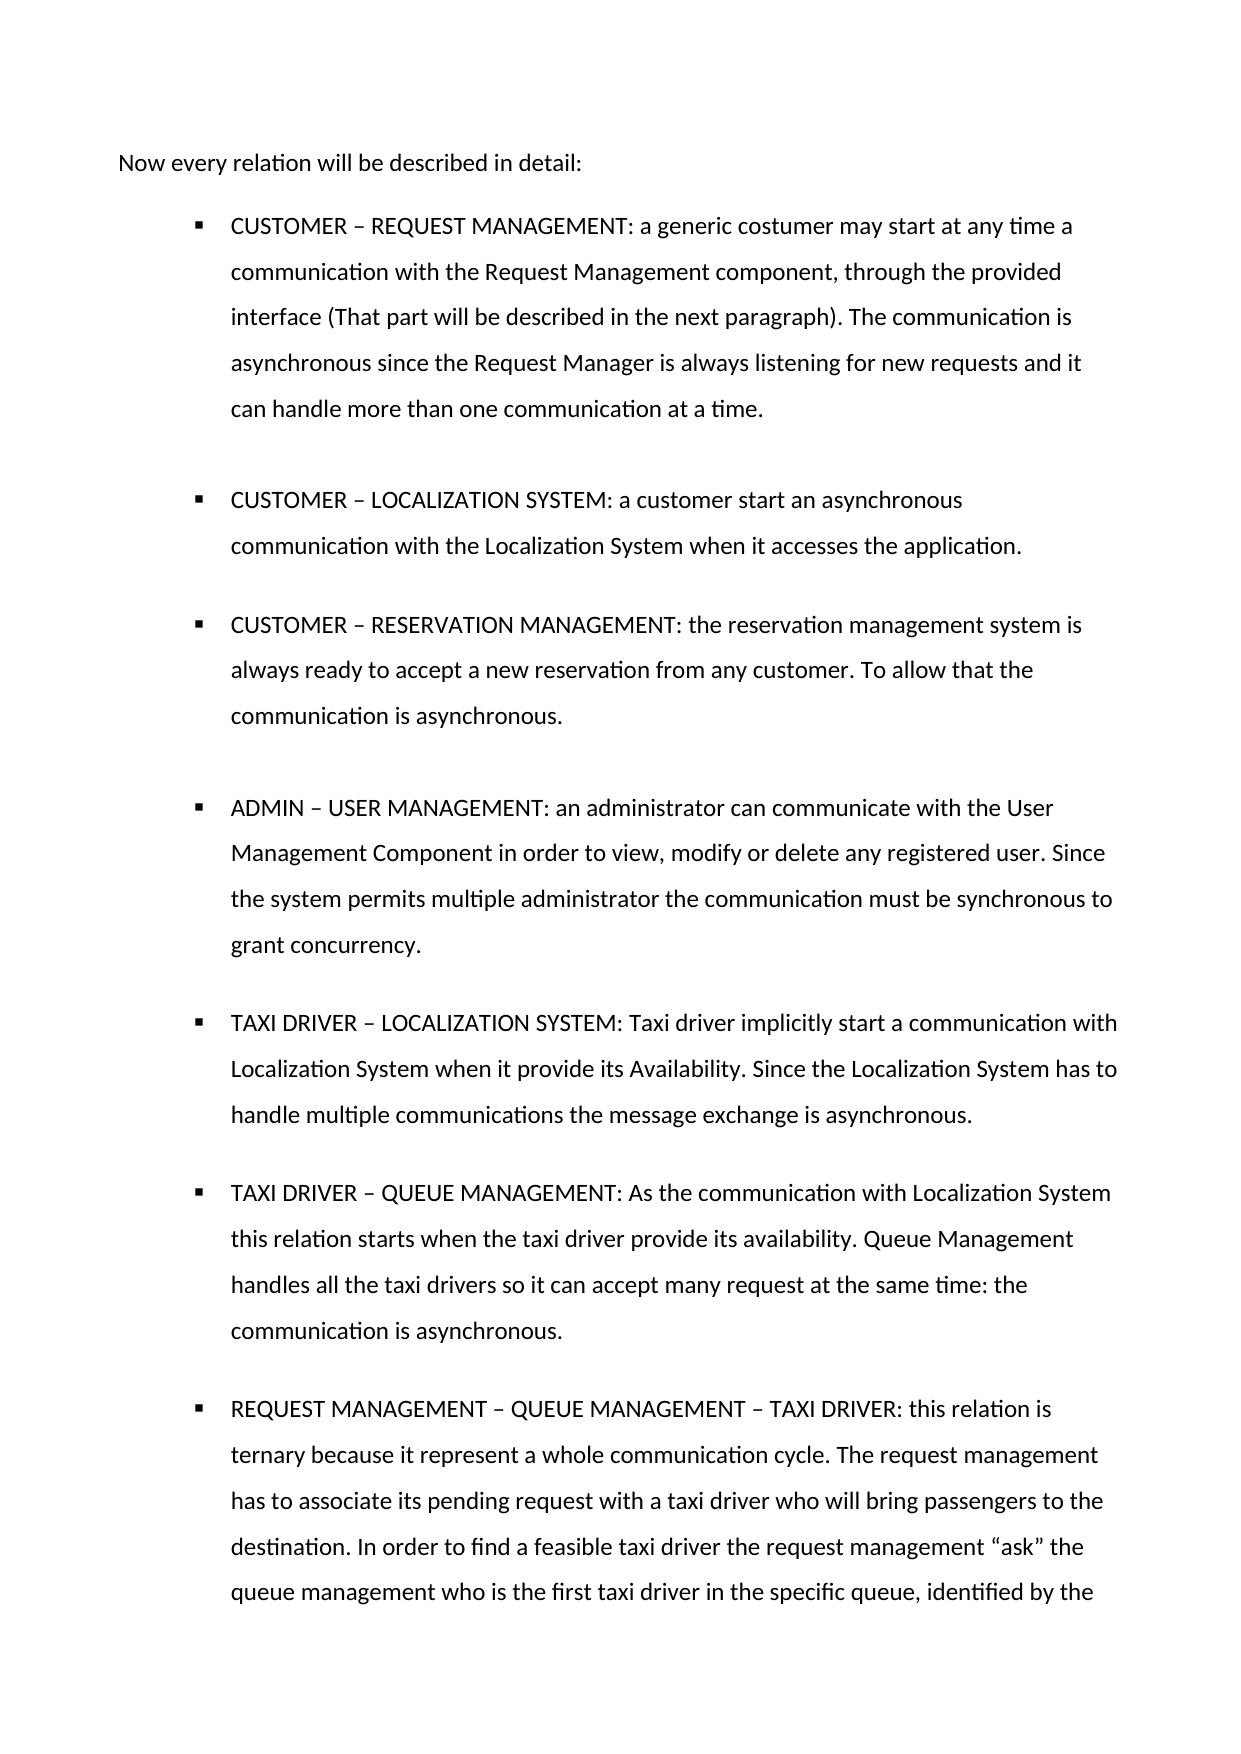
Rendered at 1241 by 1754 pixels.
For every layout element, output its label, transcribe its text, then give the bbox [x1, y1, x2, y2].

list ADMIN – USER MANAGEMENT: an administrator can communicate with the User Management Component in order to view, modify or delete any registered user. Since the system permits multiple administrator the communication must be synchronous to grant concurrency. [193, 792, 1122, 959]
list TAXI DRIVER – QUEUE MANAGEMENT: As the communication with Localization System this relation starts when the taxi driver provide its availability. Queue Management handles all the taxi drivers so it can accept many request at the same time: the communication is asynchronous. [193, 1178, 1122, 1345]
list TAXI DRIVER – LOCALIZATION SYSTEM: Taxi driver implicitly start a communication with Localization System when it provide its Availability. Since the Localization System has to handle multiple communications the message exchange is asynchronous. [193, 1007, 1122, 1129]
text Now every relation will be described in detail: [118, 148, 1122, 178]
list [193, 1393, 1122, 1607]
list CUSTOMER – REQUEST MANAGEMENT: a generic costumer may start at any time a communication with the Request Management component, through the provided interface (That part will be described in the next paragraph). The communication is asynchronous since the Request Manager is always listening for new requests and it can handle more than one communication at a time. [193, 210, 1122, 423]
list CUSTOMER – LOCALIZATION SYSTEM: a customer start an asynchronous communication with the Localization System when it accesses the application. [193, 484, 1122, 561]
list CUSTOMER – RESERVATION MANAGEMENT: the reservation management system is always ready to accept a new reservation from any customer. To allow that the communication is asynchronous. [193, 609, 1122, 731]
